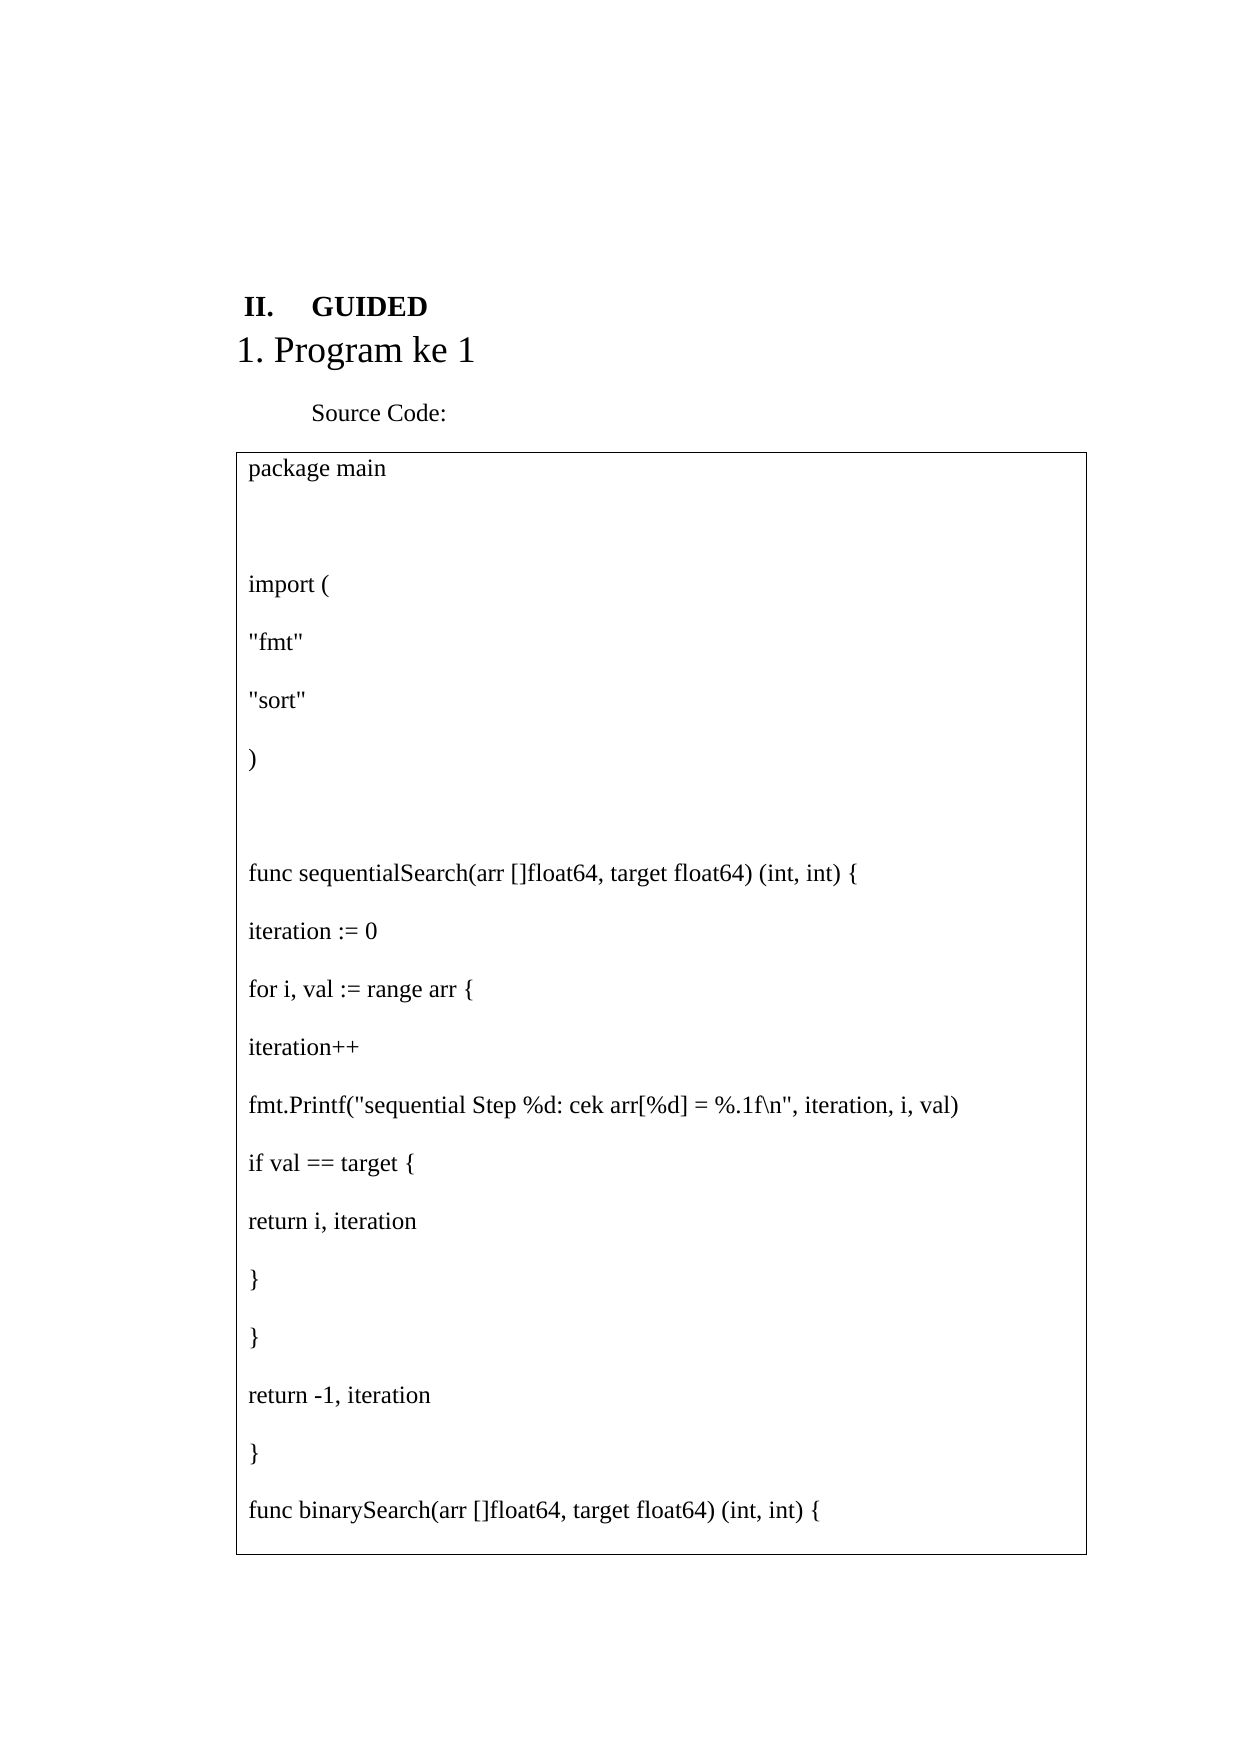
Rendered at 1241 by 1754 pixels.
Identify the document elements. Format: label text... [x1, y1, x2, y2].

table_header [237, 453, 1086, 1553]
list Program ke 1 [236, 328, 1063, 371]
list Source Code: [236, 398, 1063, 427]
list GUIDED [274, 289, 1063, 323]
